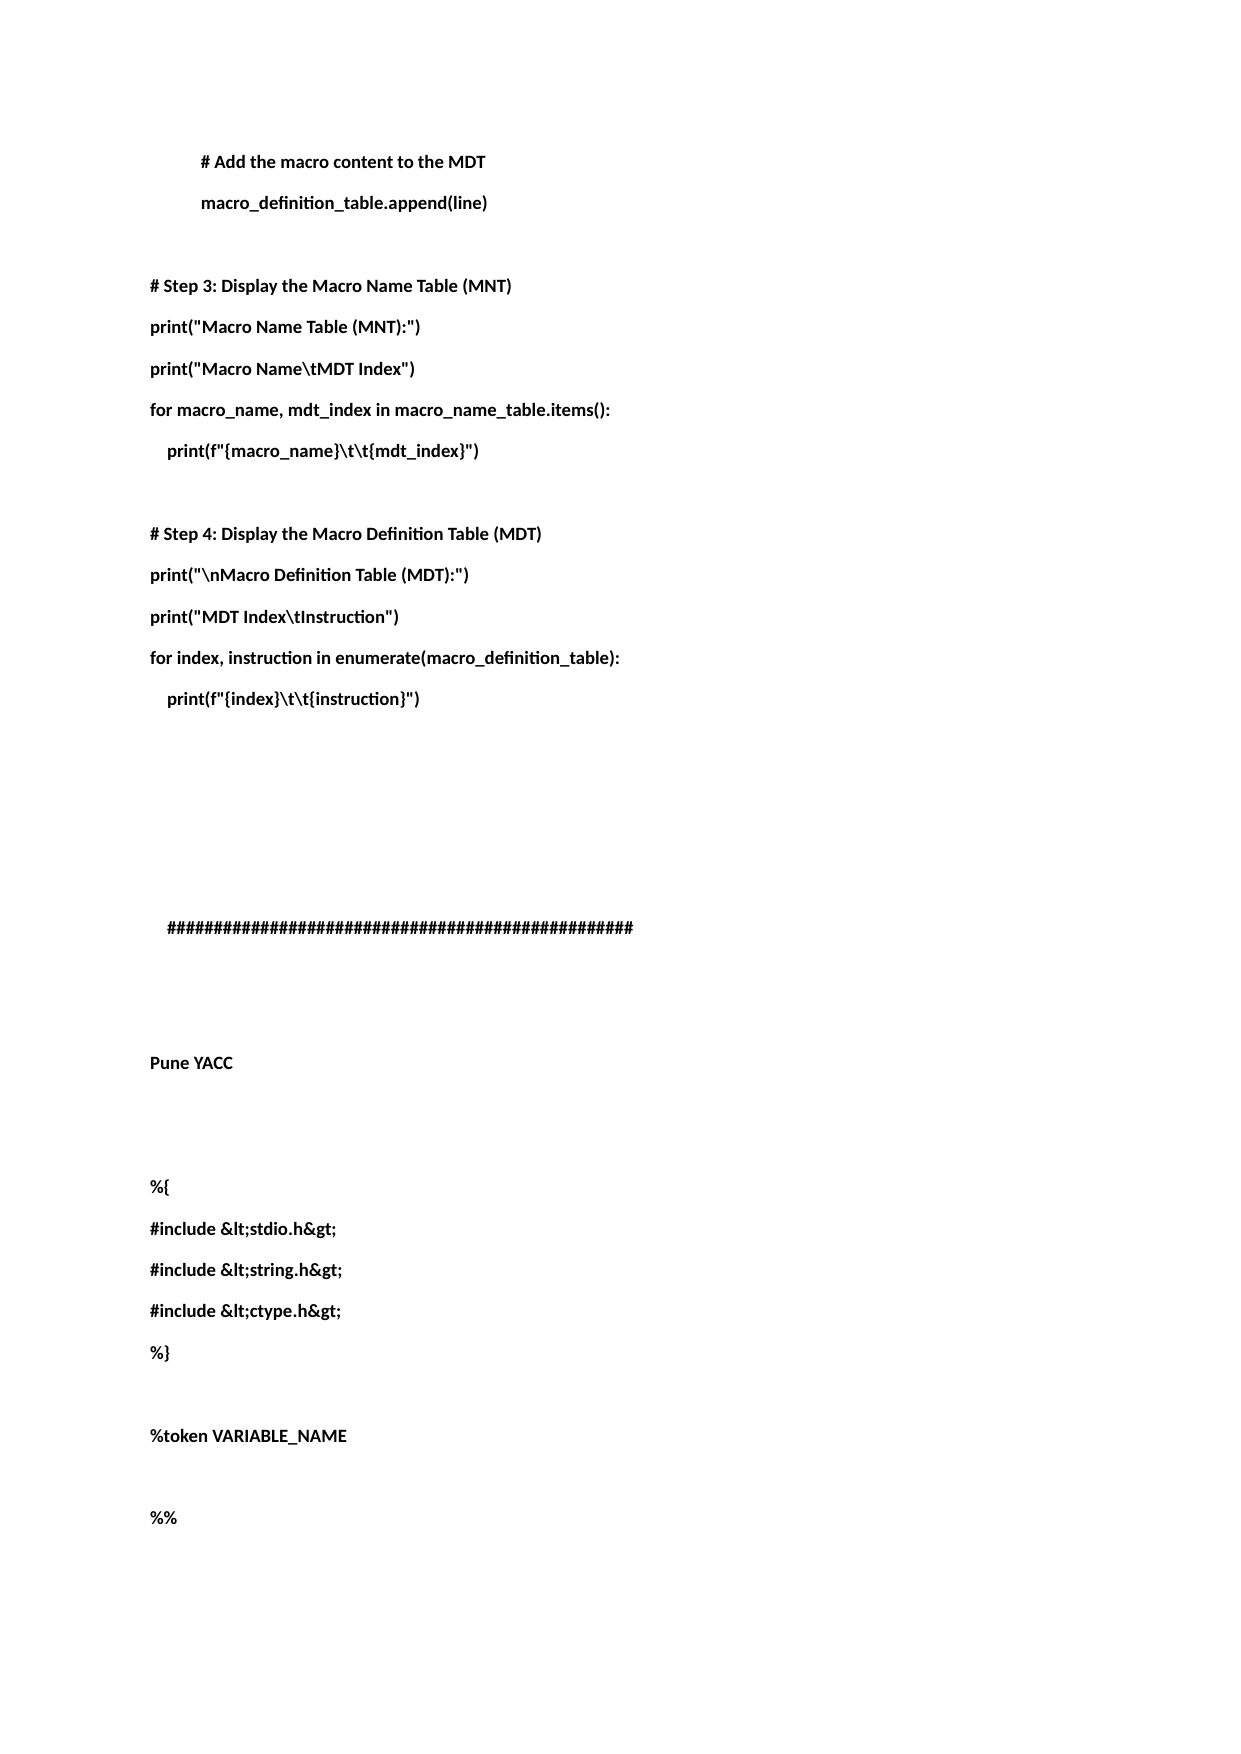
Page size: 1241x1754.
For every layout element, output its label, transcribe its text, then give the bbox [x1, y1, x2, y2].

text #include &lt;stdio.h&gt; [150, 1217, 1090, 1240]
text #include &lt;string.h&gt; [150, 1258, 1090, 1281]
text #include &lt;ctype.h&gt; [150, 1300, 1090, 1323]
text print(f"{index}\t\t{instruction}") [150, 688, 1090, 711]
text for index, instruction in enumerate(macro_definition_table): [150, 646, 1090, 669]
text # Step 4: Display the Macro Definition Table (MDT) [150, 522, 1090, 545]
text %} [150, 1341, 1090, 1364]
text print(f"{macro_name}\t\t{mdt_index}") [150, 439, 1090, 462]
text print("Macro Name\tMDT Index") [150, 357, 1090, 380]
text Pune YACC [150, 1052, 1090, 1074]
text macro_definition_table.append(line) [150, 191, 1090, 214]
text print("\nMacro Definition Table (MDT):") [150, 563, 1090, 586]
text for macro_name, mdt_index in macro_name_table.items(): [150, 398, 1090, 421]
text %{ [150, 1176, 1090, 1198]
text %% [150, 1506, 1090, 1529]
text ################################################## [150, 916, 1090, 939]
text print("MDT Index\tInstruction") [150, 605, 1090, 628]
text %token VARIABLE_NAME [150, 1424, 1090, 1447]
text # Add the macro content to the MDT [150, 150, 1090, 173]
text print("Macro Name Table (MNT):") [150, 315, 1090, 338]
text # Step 3: Display the Macro Name Table (MNT) [150, 274, 1090, 297]
